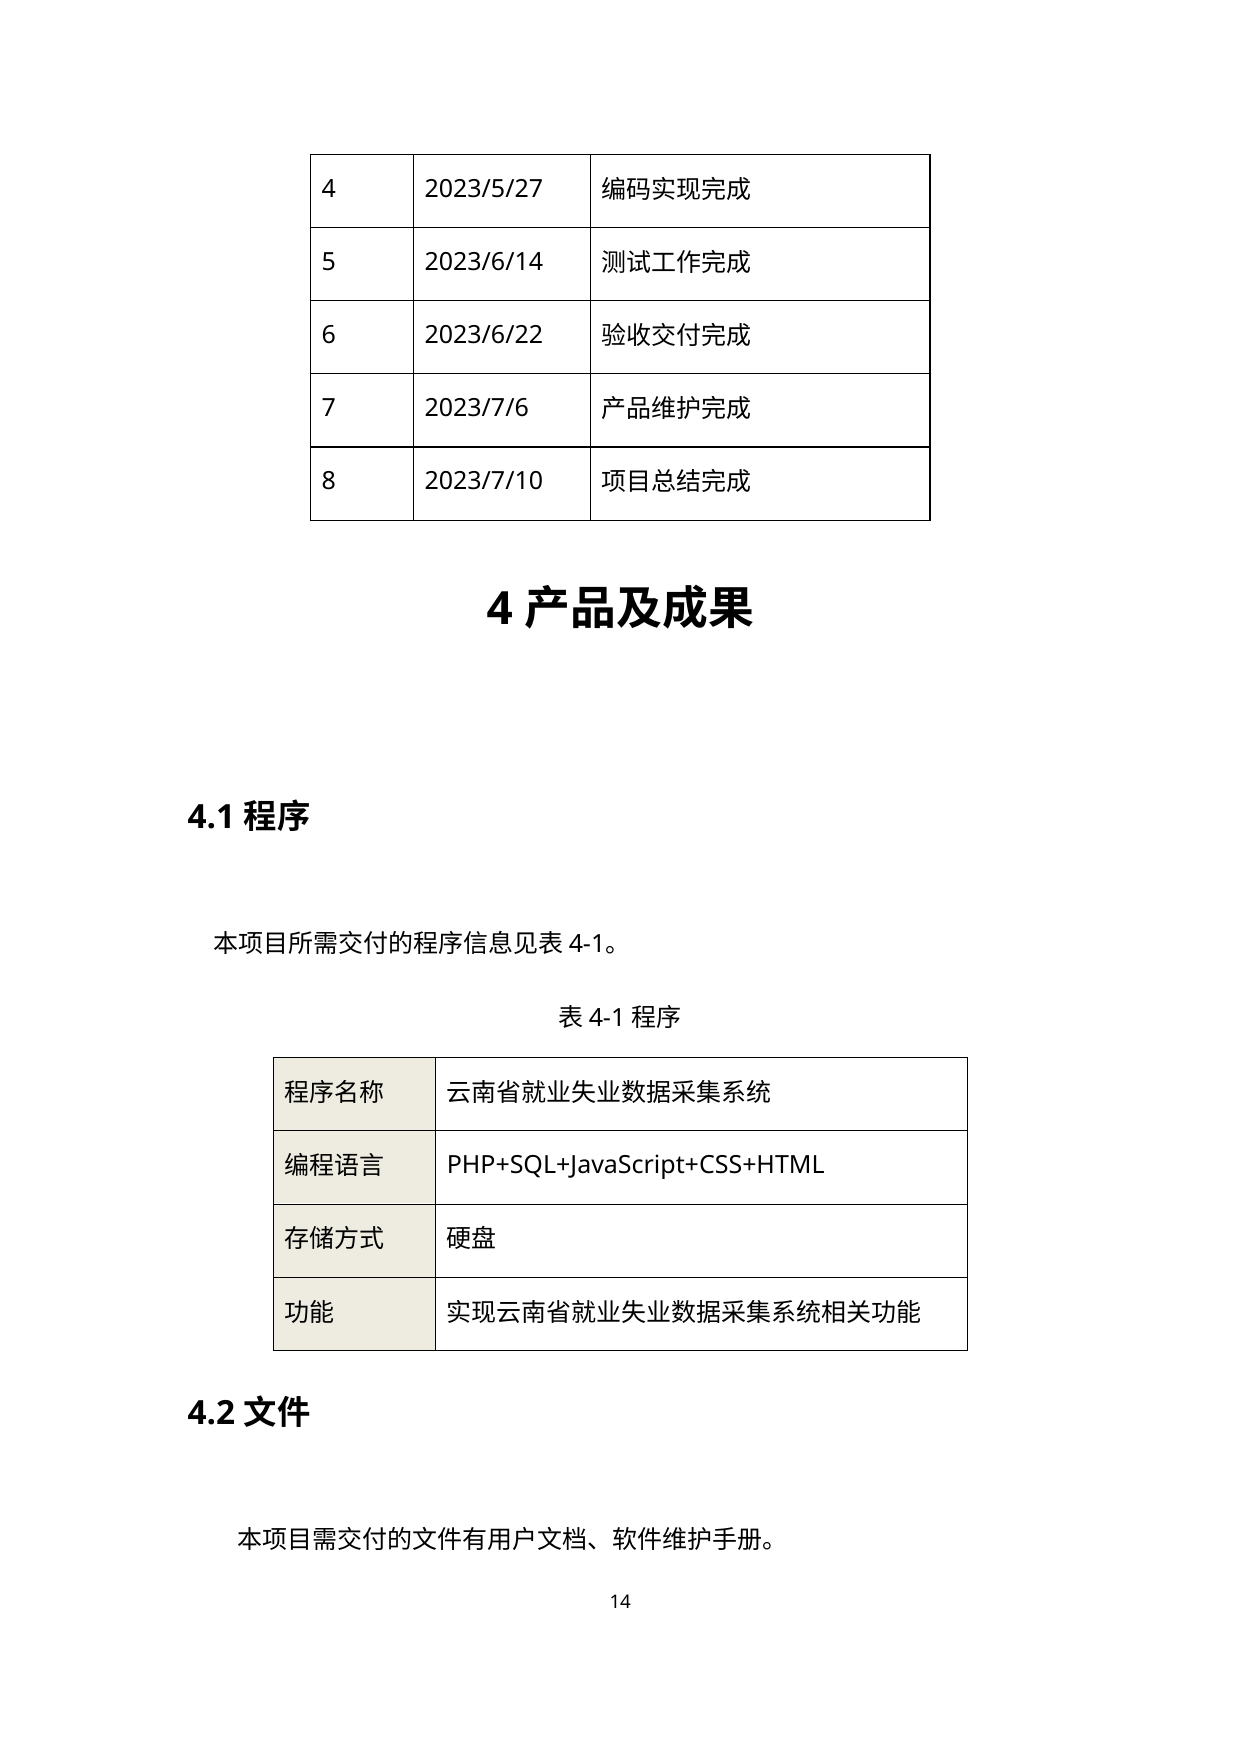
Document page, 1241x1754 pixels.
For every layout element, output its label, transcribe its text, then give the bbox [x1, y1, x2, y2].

table_cell 项目总结完成 [591, 448, 929, 519]
table_cell 4 [311, 155, 413, 227]
table_cell 编码实现完成 [591, 155, 929, 227]
text 表4-1 程序 [187, 983, 1053, 1048]
table_cell 2023/7/6 [414, 374, 590, 446]
table_cell PHP+SQL+JavaScript+CSS+HTML [436, 1131, 967, 1203]
table_header 云南省就业失业数据采集系统 [436, 1058, 967, 1130]
table_cell 7 [311, 374, 413, 446]
table_cell 产品维护完成 [591, 374, 929, 446]
text 本项目所需交付的程序信息见表4-1。 [187, 909, 1053, 974]
text 本项目需交付的文件有用户文档、软件维护手册。 [187, 1505, 1053, 1570]
subtitle 4 产品及成果 [187, 556, 1053, 653]
table_cell 2023/6/14 [414, 228, 590, 300]
table_cell 硬盘 [436, 1205, 967, 1277]
table_header 程序名称 [274, 1058, 435, 1130]
table_cell 2023/7/10 [414, 448, 590, 519]
table_cell 功能 [274, 1278, 435, 1350]
subtitle 4.1 程序 [187, 782, 1053, 847]
table_cell 测试工作完成 [591, 228, 929, 300]
table_cell 6 [311, 301, 413, 373]
table_cell 编程语言 [274, 1131, 435, 1203]
table_cell 5 [311, 228, 413, 300]
table_cell 验收交付完成 [591, 301, 929, 373]
table_cell 2023/6/22 [414, 301, 590, 373]
table_cell 存储方式 [274, 1205, 435, 1277]
table_cell 2023/5/27 [414, 155, 590, 227]
subtitle 4.2 文件 [187, 1378, 1053, 1443]
table_cell 8 [311, 448, 413, 519]
table_cell 实现云南省就业失业数据采集系统相关功能 [436, 1278, 967, 1350]
